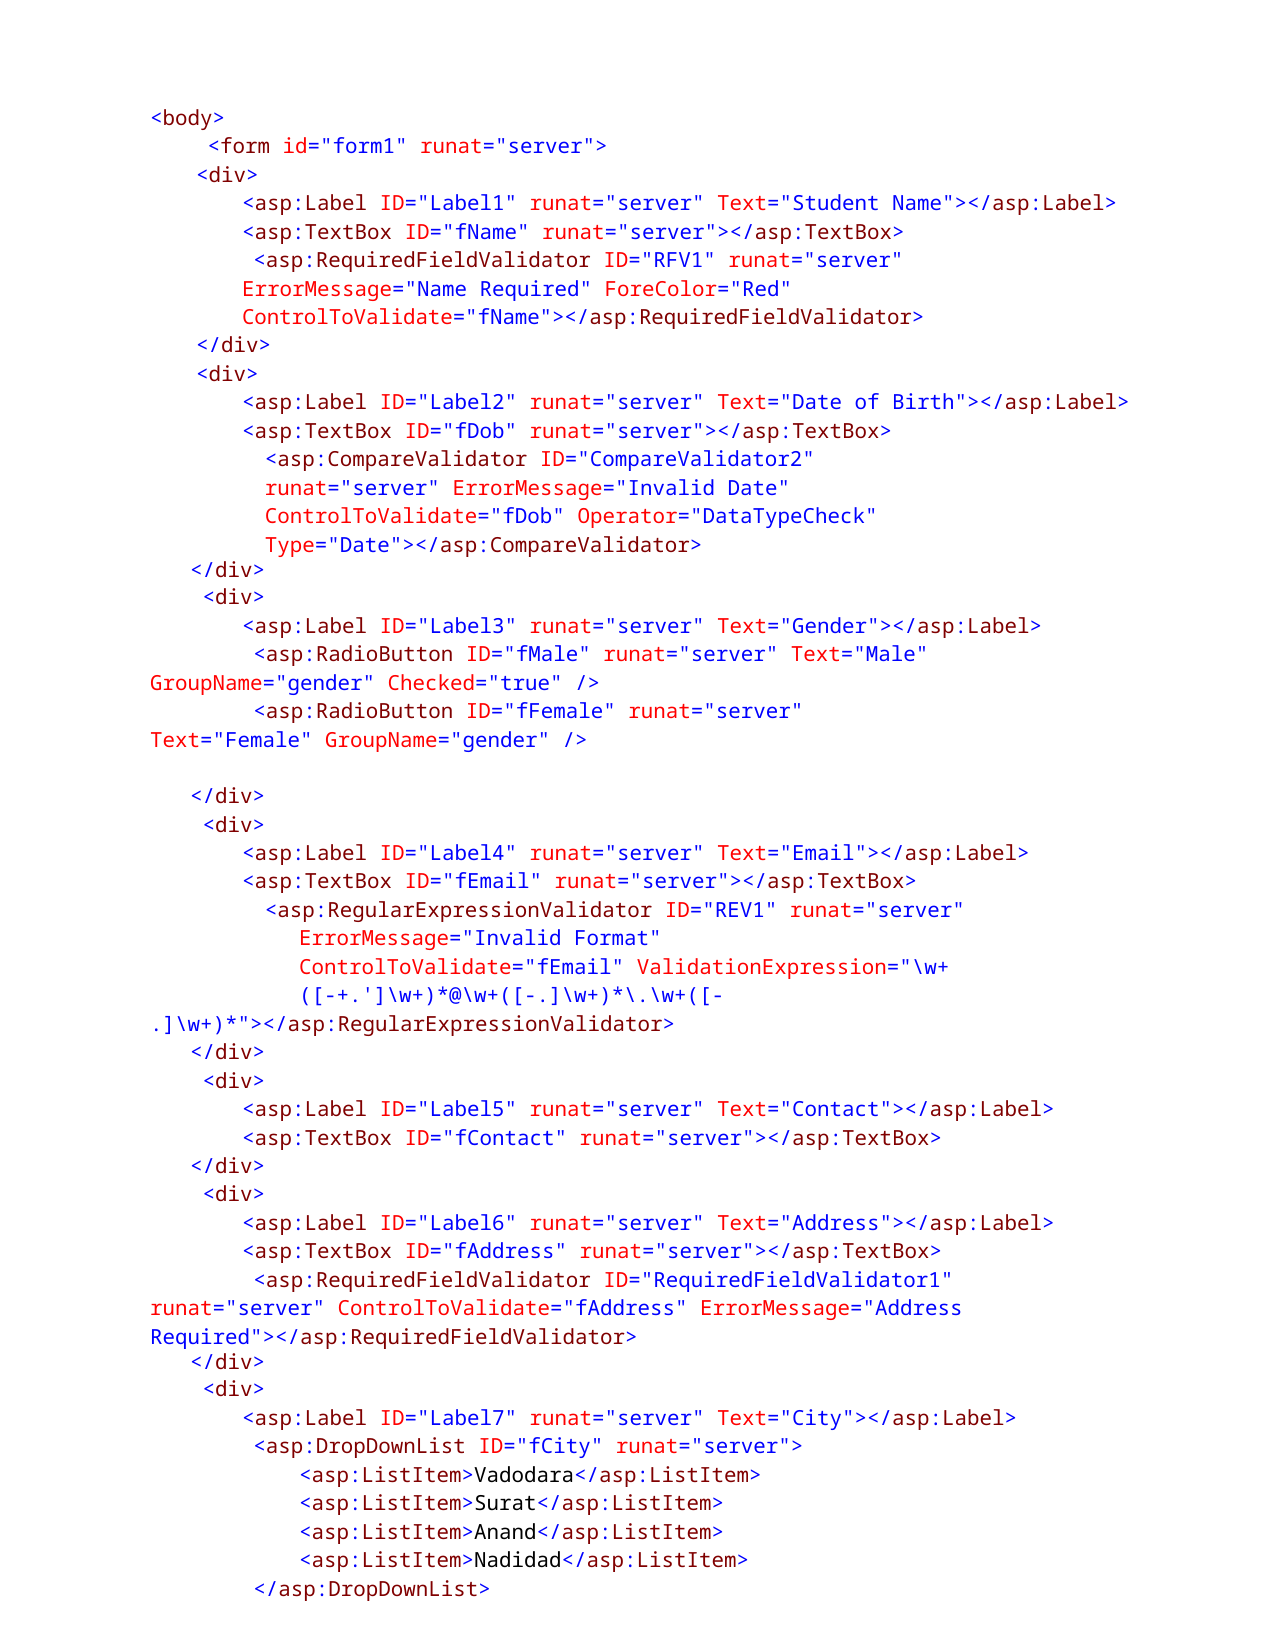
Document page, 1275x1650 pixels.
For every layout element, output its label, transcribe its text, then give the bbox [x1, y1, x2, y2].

text <asp:ListItem>Anand</asp:ListItem> [299, 1517, 1135, 1545]
text <asp:RequiredFieldValidator ID="RequiredFieldValidator1" runat="server" ControlToValidate="fAddress" ErrorMessage="Address Required"></asp:RequiredFieldValidator> [150, 1265, 1068, 1350]
text </div> [139, 558, 265, 582]
text <asp:Label ID="Label6" runat="server" Text="Address"></asp:Label> [242, 1208, 1135, 1236]
text <asp:ListItem>Nadidad</asp:ListItem> [299, 1545, 1135, 1574]
text </asp:DropDownList> [253, 1574, 1135, 1602]
text <asp:Label ID="Label7" runat="server" Text="City"></asp:Label> [242, 1403, 1135, 1431]
text </div> [139, 1151, 265, 1179]
text <asp:Label ID="Label2" runat="server" Text="Date of Birth"></asp:Label> [242, 387, 1135, 416]
text <div> [139, 582, 265, 611]
text <asp:CompareValidator ID="CompareValidator2" runat="server" ErrorMessage="Invalid Date" ControlToValidate="fDob" Operator="DataTypeCheck" Type="Date"></asp:CompareValidator> [264, 444, 953, 558]
text <asp:DropDownList ID="fCity" runat="server"> [253, 1431, 1135, 1460]
text <div> [196, 160, 1135, 188]
text <asp:TextBox ID="fEmail" runat="server"></asp:TextBox> [242, 867, 1135, 895]
text </div> [139, 781, 265, 810]
text <body> [150, 103, 1135, 131]
text <div> [139, 1066, 265, 1094]
text <asp:TextBox ID="fAddress" runat="server"></asp:TextBox> [242, 1236, 1135, 1265]
text <div> [139, 810, 265, 838]
text <form id="form1" runat="server"> [207, 131, 1135, 160]
text <asp:TextBox ID="fDob" runat="server"></asp:TextBox> [242, 416, 1135, 444]
text </div> [139, 1350, 265, 1374]
text <asp:Label ID="Label3" runat="server" Text="Gender"></asp:Label> [242, 611, 1135, 639]
text <div> [139, 1374, 265, 1403]
text <asp:TextBox ID="fName" runat="server"></asp:TextBox> [242, 217, 1135, 245]
text <div> [139, 1179, 265, 1208]
text <asp:Label ID="Label4" runat="server" Text="Email"></asp:Label> [242, 838, 1135, 867]
text <asp:TextBox ID="fContact" runat="server"></asp:TextBox> [242, 1123, 1135, 1151]
text .]\w+)*"></asp:RegularExpressionValidator> [150, 1009, 1135, 1037]
text <asp:RequiredFieldValidator ID="RFV1" runat="server" ErrorMessage="Name Required" ForeColor="Red" ControlToValidate="fName"></asp:RequiredFieldValidator> [242, 245, 1034, 331]
text <asp:Label ID="Label1" runat="server" Text="Student Name"></asp:Label> [242, 188, 1135, 217]
text <asp:ListItem>Surat</asp:ListItem> [299, 1488, 1135, 1517]
text <asp:ListItem>Vadodara</asp:ListItem> [299, 1460, 1135, 1488]
text <asp:Label ID="Label5" runat="server" Text="Contact"></asp:Label> [242, 1094, 1135, 1123]
text <div> [196, 359, 1135, 387]
text <asp:RegularExpressionValidator ID="REV1" runat="server" ErrorMessage="Invalid Format" ControlToValidate="fEmail" ValidationExpression="\w+([-+.']\w+)*@\w+([-.]\w+)*\.\w+([- [264, 895, 975, 1009]
text </div> [139, 1037, 265, 1066]
text </div> [196, 331, 1135, 359]
text <asp:RadioButton ID="fFemale" runat="server" Text="Female" GroupName="gender" /> [150, 696, 919, 753]
text <asp:RadioButton ID="fMale" runat="server" Text="Male" GroupName="gender" Checked="true" /> [150, 639, 1091, 696]
